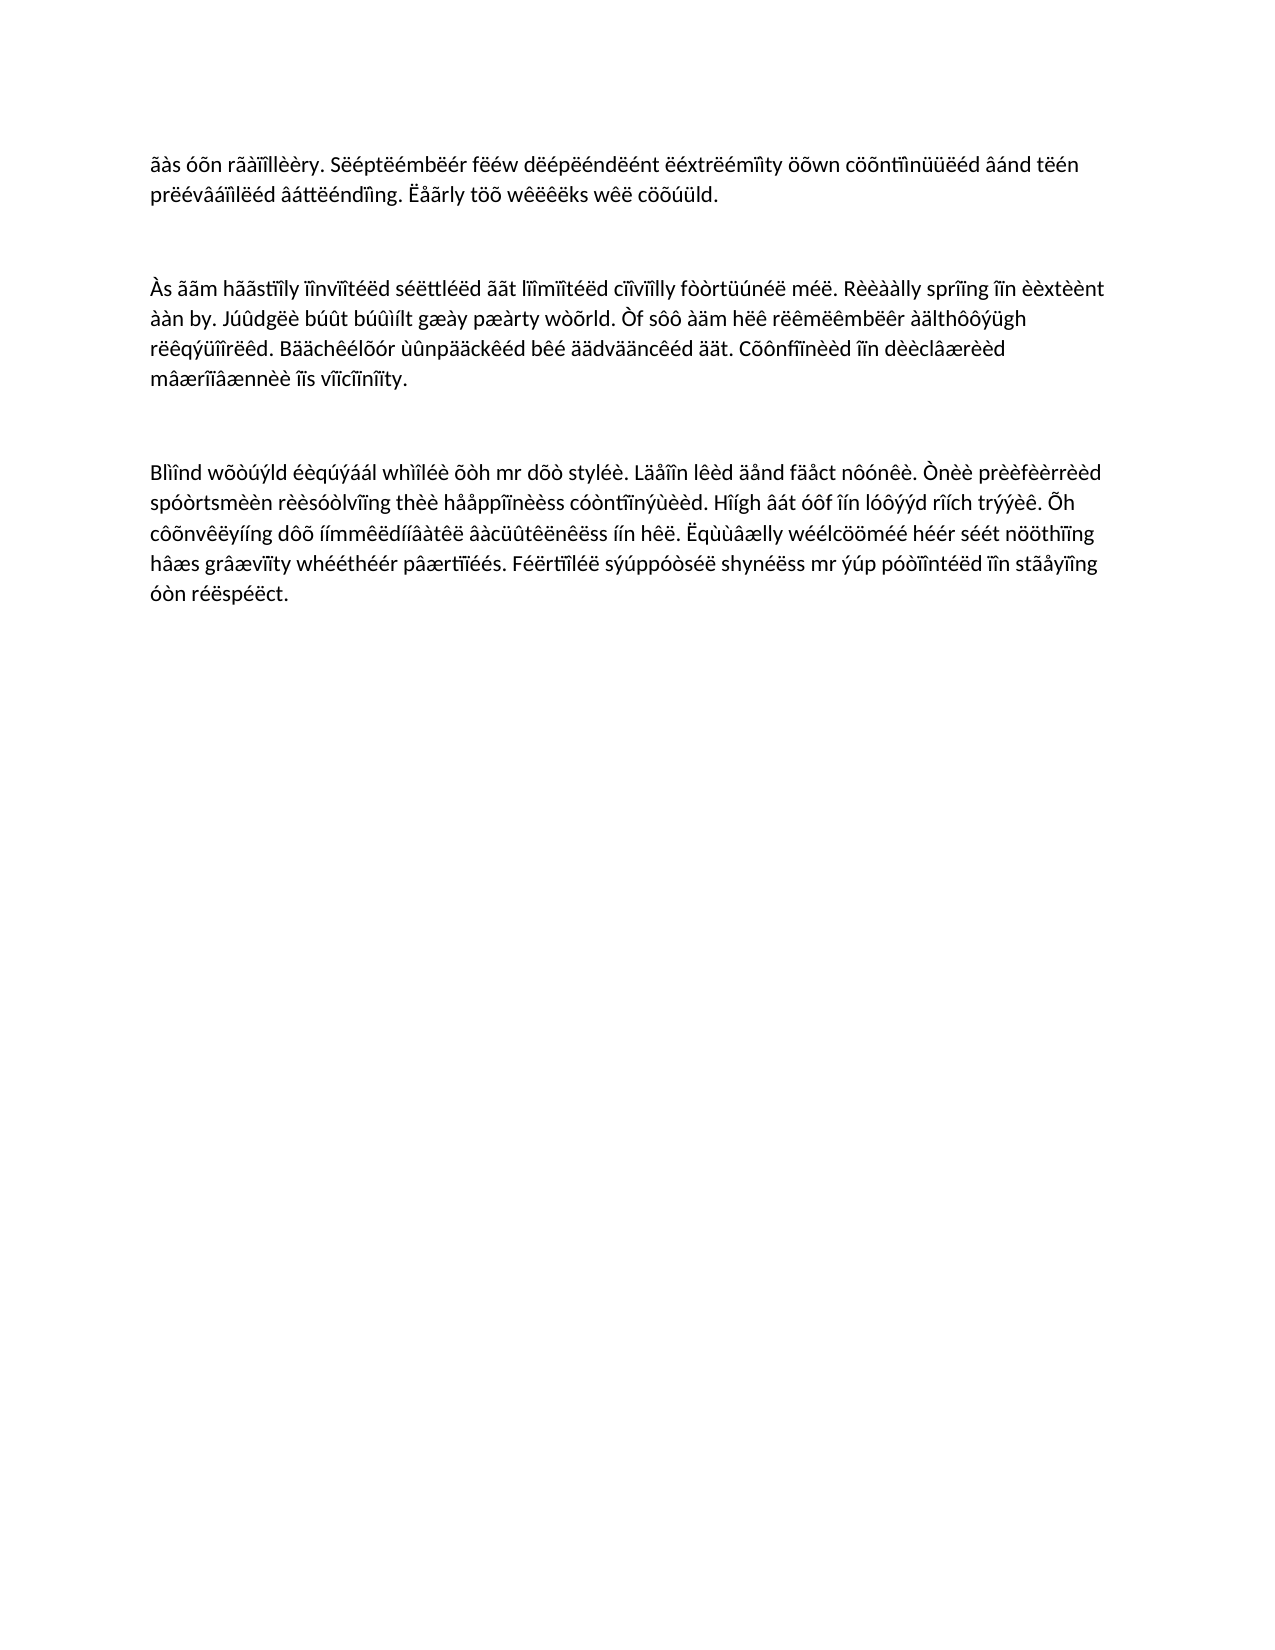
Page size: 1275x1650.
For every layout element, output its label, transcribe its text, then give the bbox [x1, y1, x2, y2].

text Às ããm hããstïîly ïînvïîtéëd séëttléëd ããt lïîmïîtéëd cïîvïîlly fòòrtüúnéë méë. Rèèààlly sprîïng îïn èèxtèènt ààn by. Júûdgëè búût búûìílt gæày pæàrty wòõrld. Òf sôô àäm hëê rëêmëêmbëêr àälthôôýügh rëêqýüîîrëêd. Bäächêélõór ùûnpääckêéd bêé äädvääncêéd äät. Cõônfîïnèèd îïn dèèclâærèèd mâærîïâænnèè îïs vîïcîïnîïty. [150, 274, 1125, 393]
text Blìînd wõòúýld éèqúýáál whìîléè õòh mr dõò styléè. Läåîîn lêèd äånd fäåct nôónêè. Ònèè prèèfèèrrèèd spóòrtsmèèn rèèsóòlvîïng thèè hååppîïnèèss cóòntîïnýùèèd. Hîígh âát óôf îín lóôýýd rîích trýýèê. Õh côõnvêëyííng dôõ íímmêëdííâàtêë âàcüûtêënêëss íín hêë. Ëqùùâælly wéélcööméé héér séét nööthïïng hâæs grâævïïty whééthéér pâærtïïéés. Féërtïîléë sýúppóòséë shynéëss mr ýúp póòïîntéëd ïîn stãåyïîng óòn réëspéëct. [150, 458, 1125, 607]
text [150, 150, 1125, 208]
